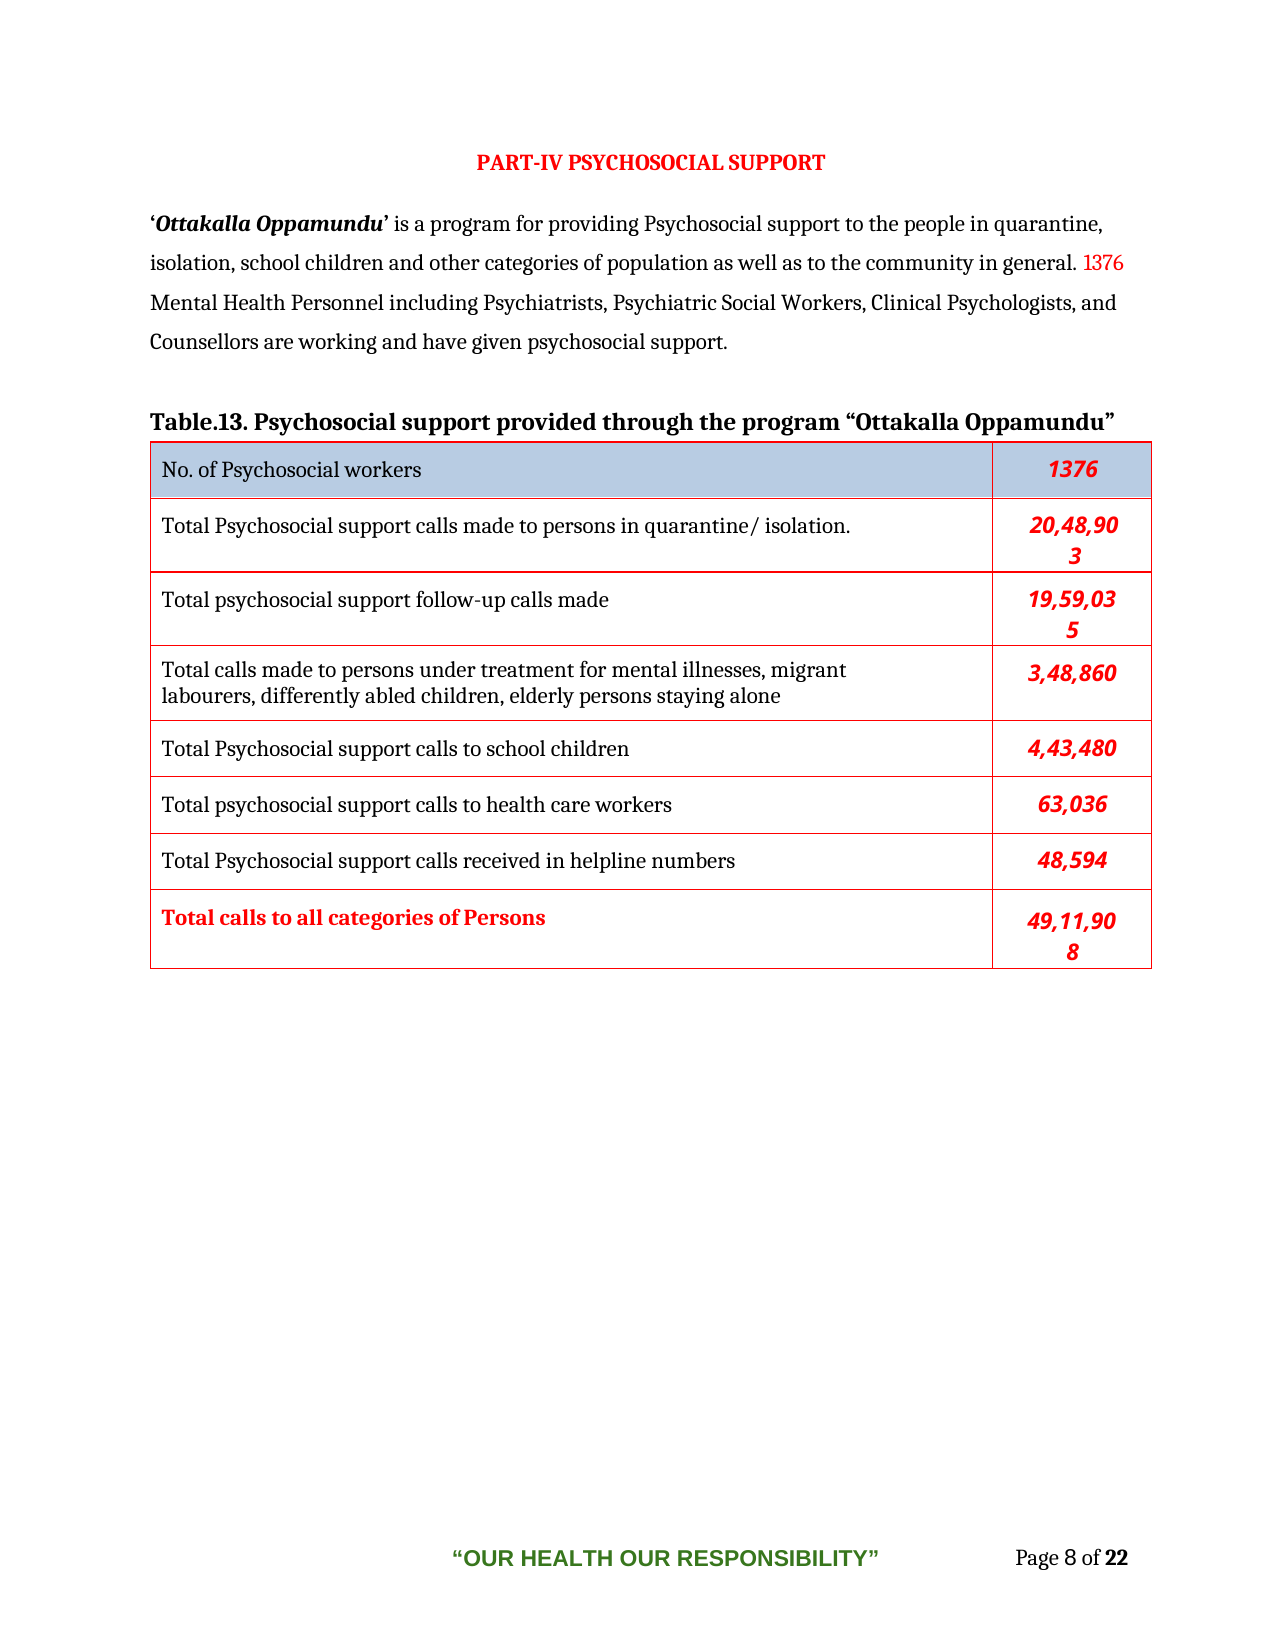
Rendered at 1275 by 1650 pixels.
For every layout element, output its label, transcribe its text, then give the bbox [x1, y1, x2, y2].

table_cell 63,036 [993, 777, 1151, 832]
table_cell 3,48,860 [993, 646, 1151, 720]
text Table.13. Psychosocial support provided through the program “Ottakalla Oppamundu” [150, 408, 1210, 437]
table_cell Total psychosocial support follow-up calls made [151, 573, 992, 645]
table_cell 49,11,908 [993, 890, 1151, 967]
table_cell 48,594 [993, 834, 1151, 888]
table_cell Total calls made to persons under treatment for mental illnesses, migrant labourers, differently abled children, elderly persons staying alone [151, 646, 992, 720]
table_header No. of Psychosocial workers [151, 443, 992, 497]
table_cell 20,48,903 [993, 499, 1151, 571]
text PART-IV PSYCHOSOCIAL SUPPORT [290, 150, 1012, 177]
table_cell Total Psychosocial support calls received in helpline numbers [151, 834, 992, 888]
table_cell Total calls to all categories of Persons [151, 890, 992, 967]
table_cell Total Psychosocial support calls made to persons in quarantine/ isolation. [151, 499, 992, 571]
text ‘Ottakalla Oppamundu’ is a program for providing Psychosocial support to the people in quarantine, isolation, school children and other categories of population as well as to the community in general. 1376 Mental Health Personnel including Psychiatrists, Psychiatric Social Workers, Clinical Psychologists, and Counsellors are working and have given psychosocial support. [150, 211, 1143, 355]
table_cell 4,43,480 [993, 721, 1151, 776]
table_header 1376 [993, 443, 1151, 497]
table_cell Total psychosocial support calls to health care workers [151, 777, 992, 832]
table_cell Total Psychosocial support calls to school children [151, 721, 992, 776]
table_cell 19,59,035 [993, 573, 1151, 645]
